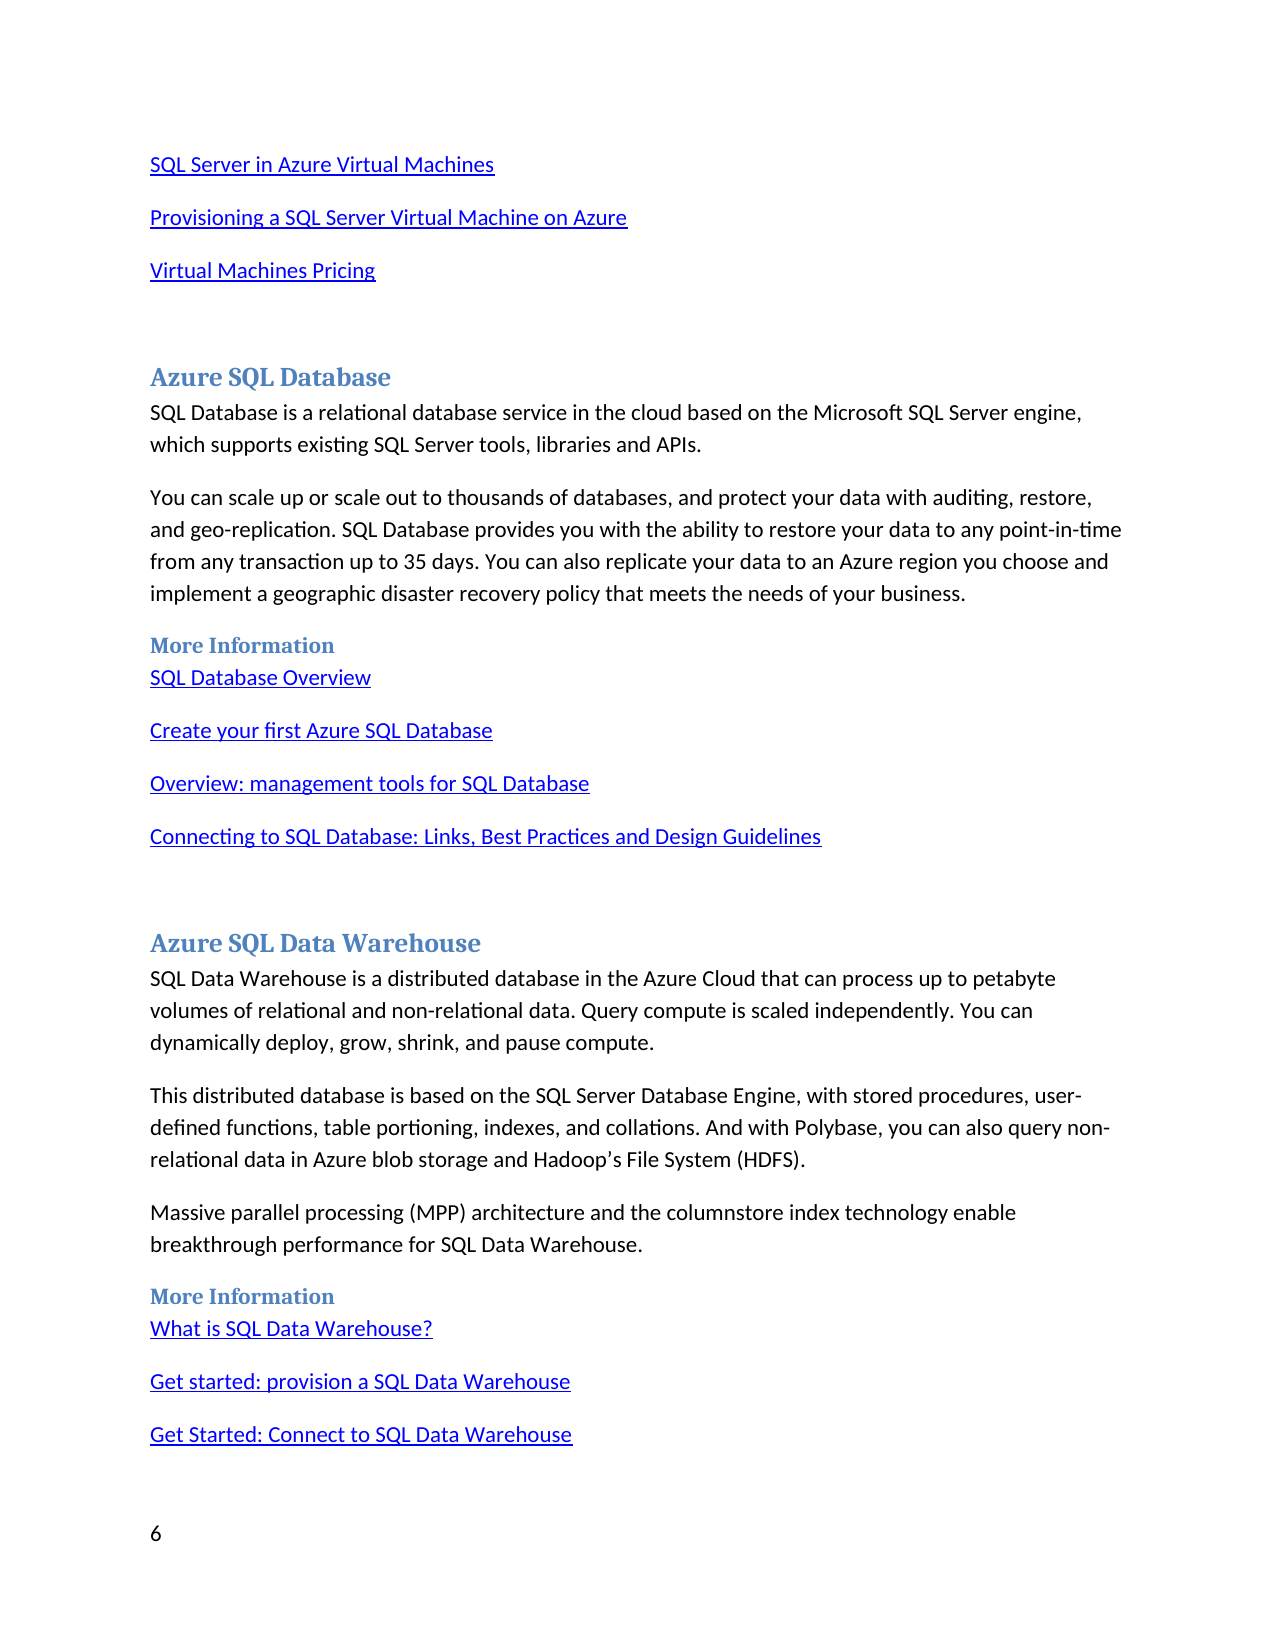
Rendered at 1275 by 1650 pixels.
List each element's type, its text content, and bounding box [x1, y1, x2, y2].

subtitle Azure SQL Database [150, 362, 1125, 393]
text This distributed database is based on the SQL Server Database Engine, with stored procedures, user-defined functions, table portioning, indexes, and collations. And with Polybase, you can also query non-relational data in Azure blob storage and Hadoop’s File System (HDFS). [150, 1081, 1125, 1173]
text You can scale up or scale out to thousands of databases, and protect your data with auditing, restore, and geo-replication. SQL Database provides you with the ability to restore your data to any point-in-time from any transaction up to 35 days. You can also replicate your data to an Azure region you choose and implement a geographic disaster recovery policy that meets the needs of your business. [150, 483, 1125, 608]
text Connecting to SQL Database: Links, Best Practices and Design Guidelines [150, 822, 1125, 850]
subtitle More Information [150, 633, 1125, 659]
text Get Started: Connect to SQL Data Warehouse [150, 1420, 1125, 1448]
subtitle Azure SQL Data Warehouse [150, 928, 1125, 959]
text What is SQL Data Warehouse? [150, 1314, 1125, 1342]
text SQL Database Overview [150, 663, 1125, 691]
text Get started: provision a SQL Data Warehouse [150, 1367, 1125, 1395]
text Create your first Azure SQL Database [150, 716, 1125, 744]
text Massive parallel processing (MPP) architecture and the columnstore index technology enable breakthrough performance for SQL Data Warehouse. [150, 1198, 1125, 1259]
text Provisioning a SQL Server Virtual Machine on Azure [150, 203, 1125, 231]
subtitle More Information [150, 1284, 1125, 1310]
text Overview: management tools for SQL Database [150, 769, 1125, 797]
text SQL Server in Azure Virtual Machines [150, 150, 1125, 178]
text SQL Database is a relational database service in the cloud based on the Microsoft SQL Server engine, which supports existing SQL Server tools, libraries and APIs. [150, 398, 1125, 458]
text Virtual Machines Pricing [150, 256, 1125, 284]
text SQL Data Warehouse is a distributed database in the Azure Cloud that can process up to petabyte volumes of relational and non-relational data. Query compute is scaled independently. You can dynamically deploy, grow, shrink, and pause compute. [150, 964, 1125, 1056]
